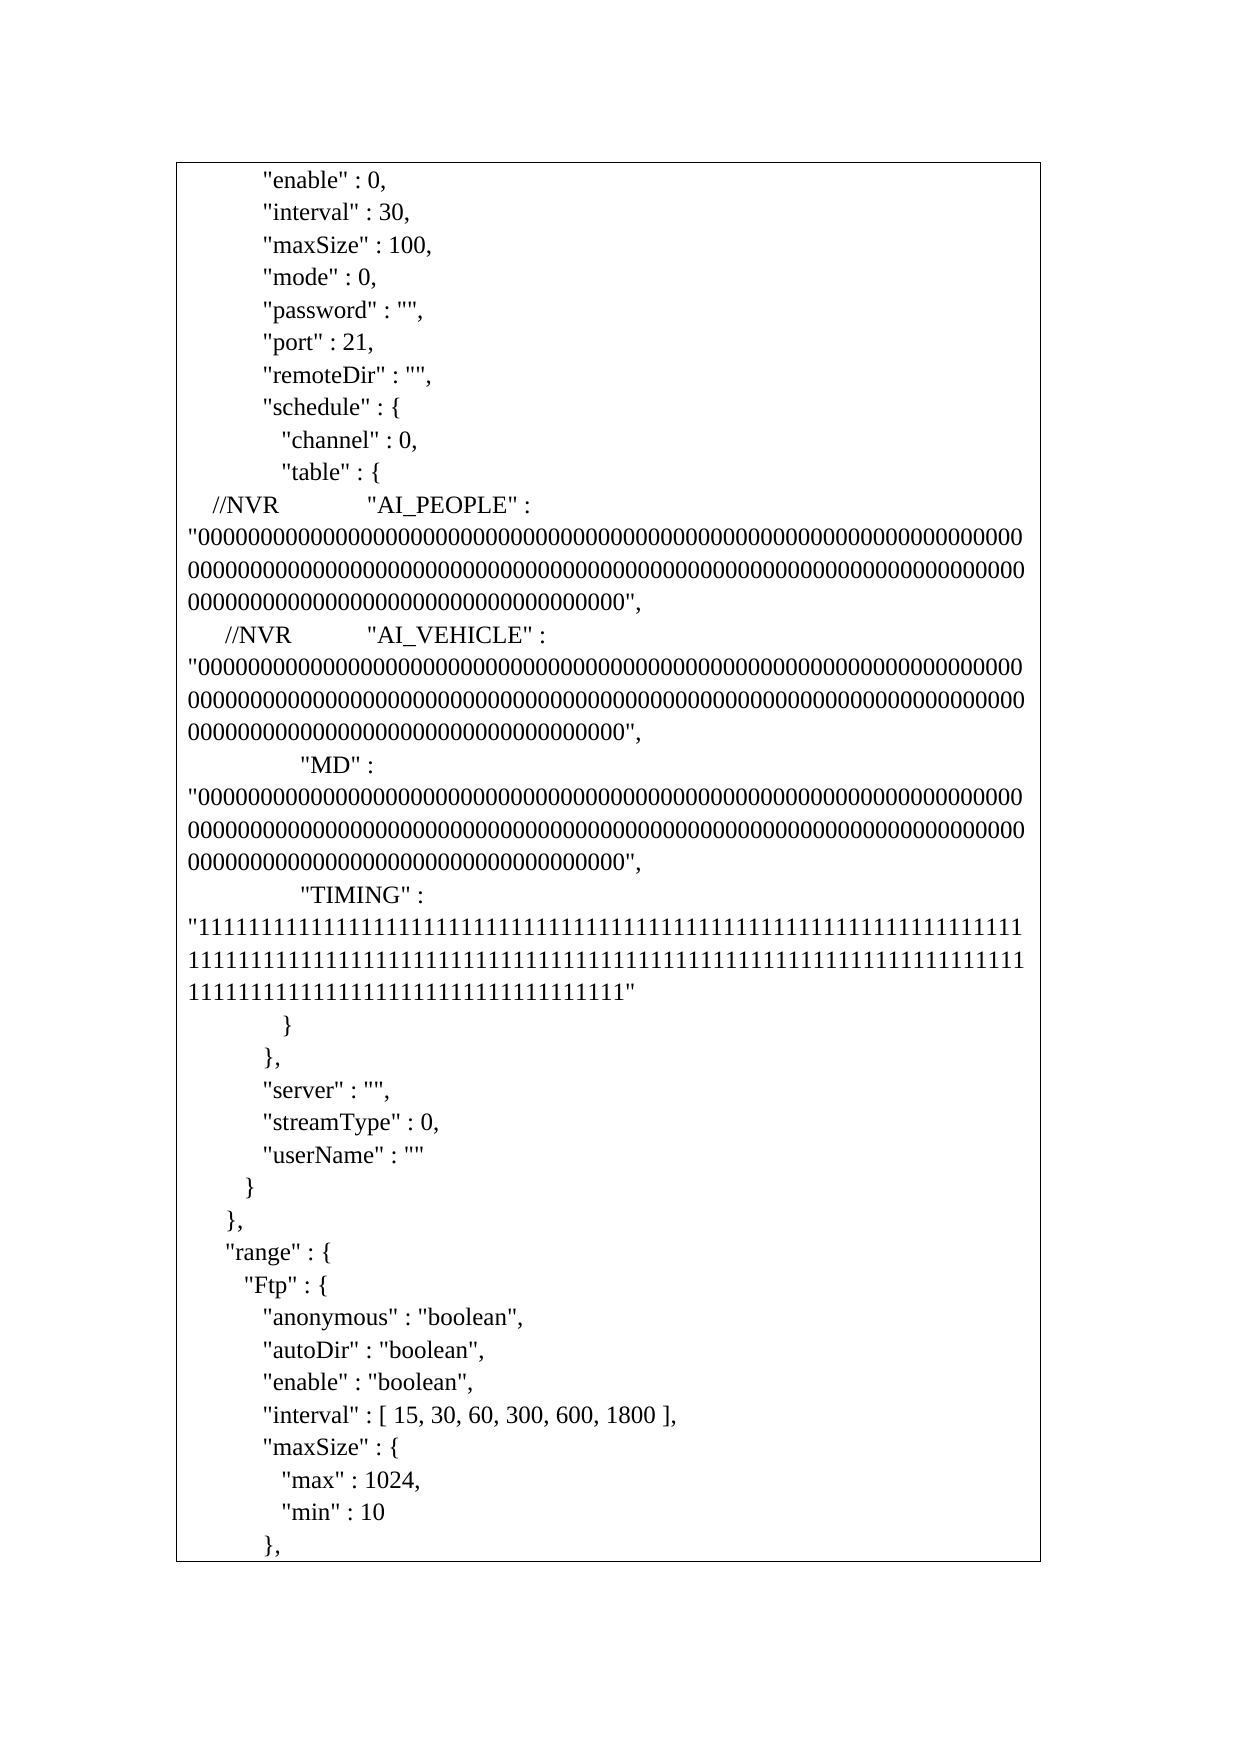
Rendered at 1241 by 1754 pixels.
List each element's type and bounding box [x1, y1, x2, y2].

table_cell [177, 163, 1040, 1561]
